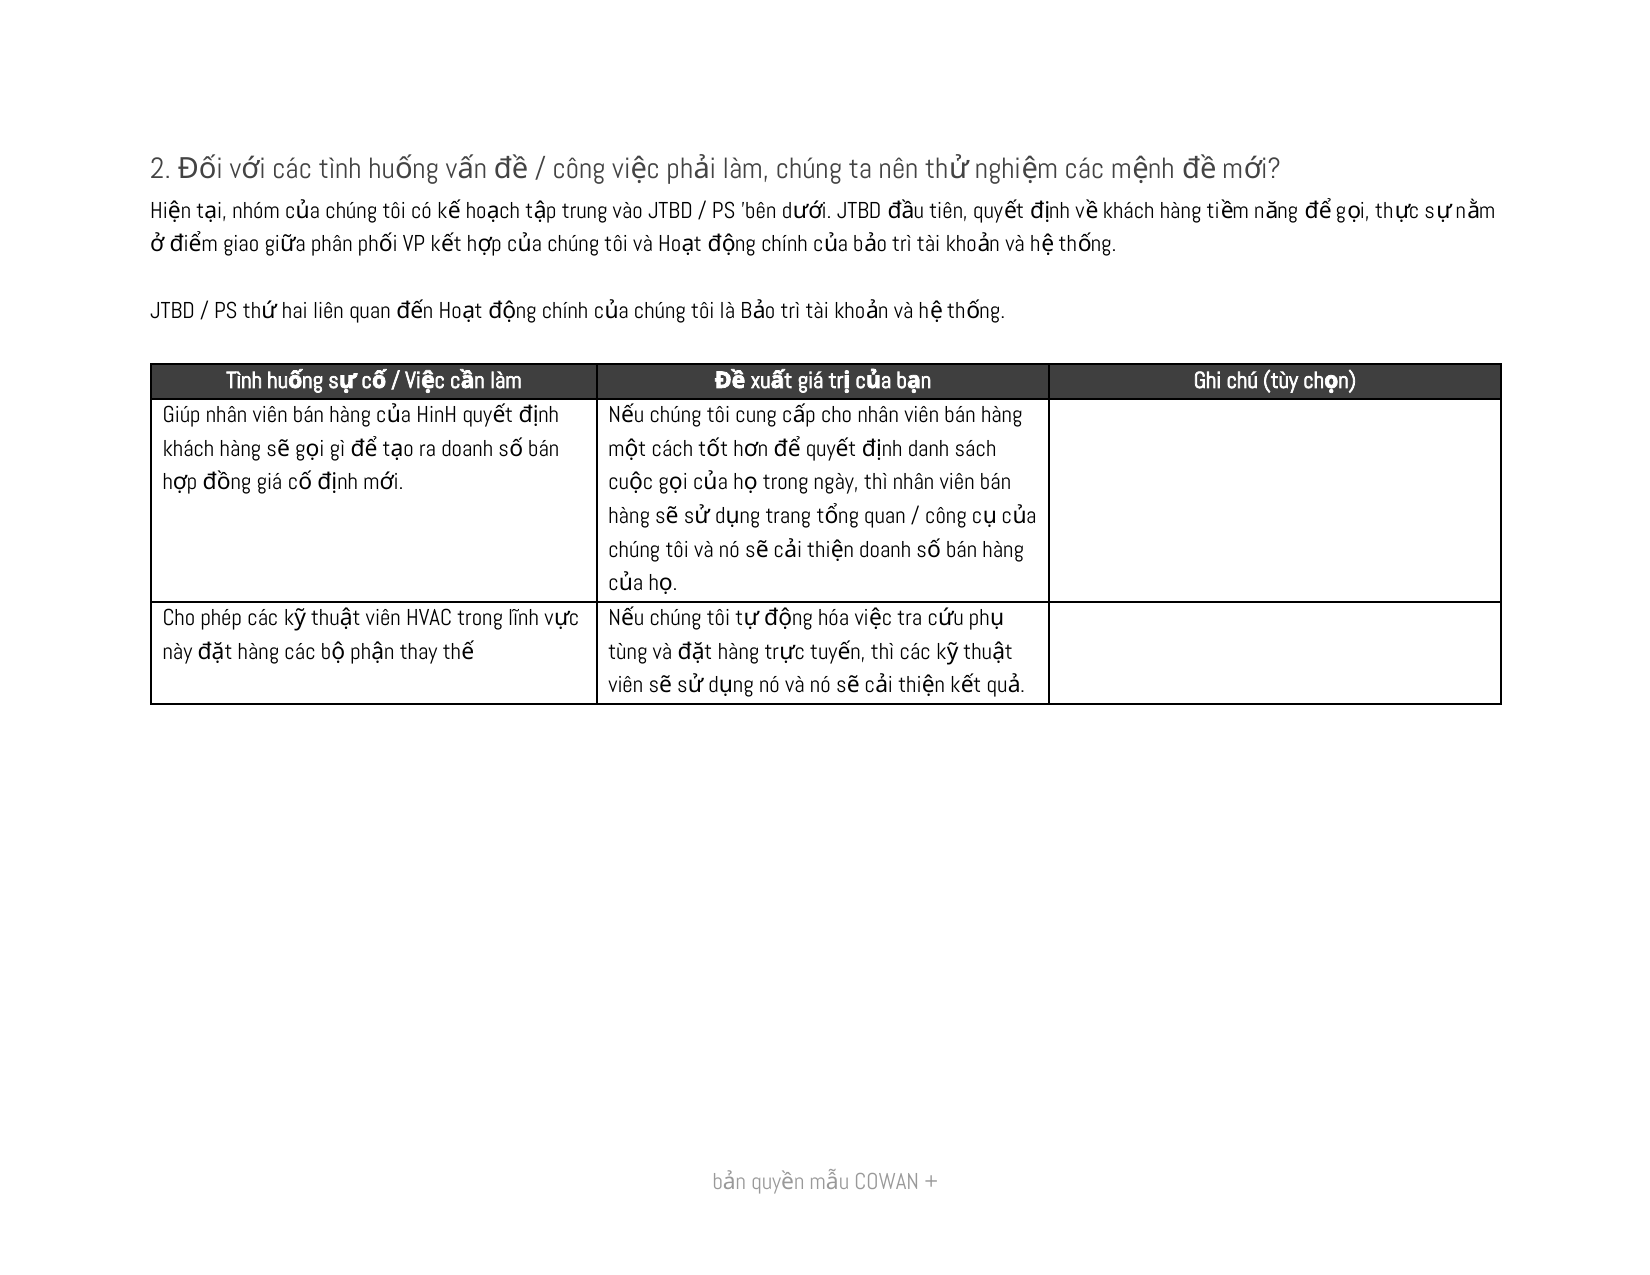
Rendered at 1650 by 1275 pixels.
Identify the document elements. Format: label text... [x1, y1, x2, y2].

table_header Đề xuất giá trị của bạn [598, 365, 1048, 398]
subtitle 2. Đối với các tình huống vấn đề / công việc phải làm, chúng ta nên thử nghiệm các mệnh đề mới? [150, 150, 1500, 187]
table_cell Giúp nhân viên bán hàng của HinH quyết định khách hàng sẽ gọi gì để tạo ra doanh số bán hợp đồng giá cố định mới. [152, 400, 596, 601]
table_cell [1050, 603, 1500, 703]
text JTBD / PS thứ hai liên quan đến Hoạt động chính của chúng tôi là Bảo trì tài khoản và hệ thống. [150, 296, 1500, 325]
table_cell Nếu chúng tôi cung cấp cho nhân viên bán hàng một cách tốt hơn để quyết định danh sách cuộc gọi của họ trong ngày, thì nhân viên bán hàng sẽ sử dụng trang tổng quan / công cụ của chúng tôi và nó sẽ cải thiện doanh số bán hàng của họ. [598, 400, 1048, 601]
table_cell [1050, 400, 1500, 601]
text Hiện tại, nhóm của chúng tôi có kế hoạch tập trung vào JTBD / PS 'bên dưới. JTBD đầu tiên, quyết định về khách hàng tiềm năng để gọi, thực sự nằm ở điểm giao giữa phân phối VP kết hợp của chúng tôi và Hoạt động chính của bảo trì tài khoản và hệ thống. [150, 196, 1500, 258]
table_header Ghi chú (tùy chọn) [1050, 365, 1500, 398]
table_cell Cho phép các kỹ thuật viên HVAC trong lĩnh vực này đặt hàng các bộ phận thay thế [152, 603, 596, 703]
table_cell Nếu chúng tôi tự động hóa việc tra cứu phụ tùng và đặt hàng trực tuyến, thì các kỹ thuật viên sẽ sử dụng nó và nó sẽ cải thiện kết quả. [598, 603, 1048, 703]
table_header Tình huống sự cố / Việc cần làm [152, 365, 596, 398]
